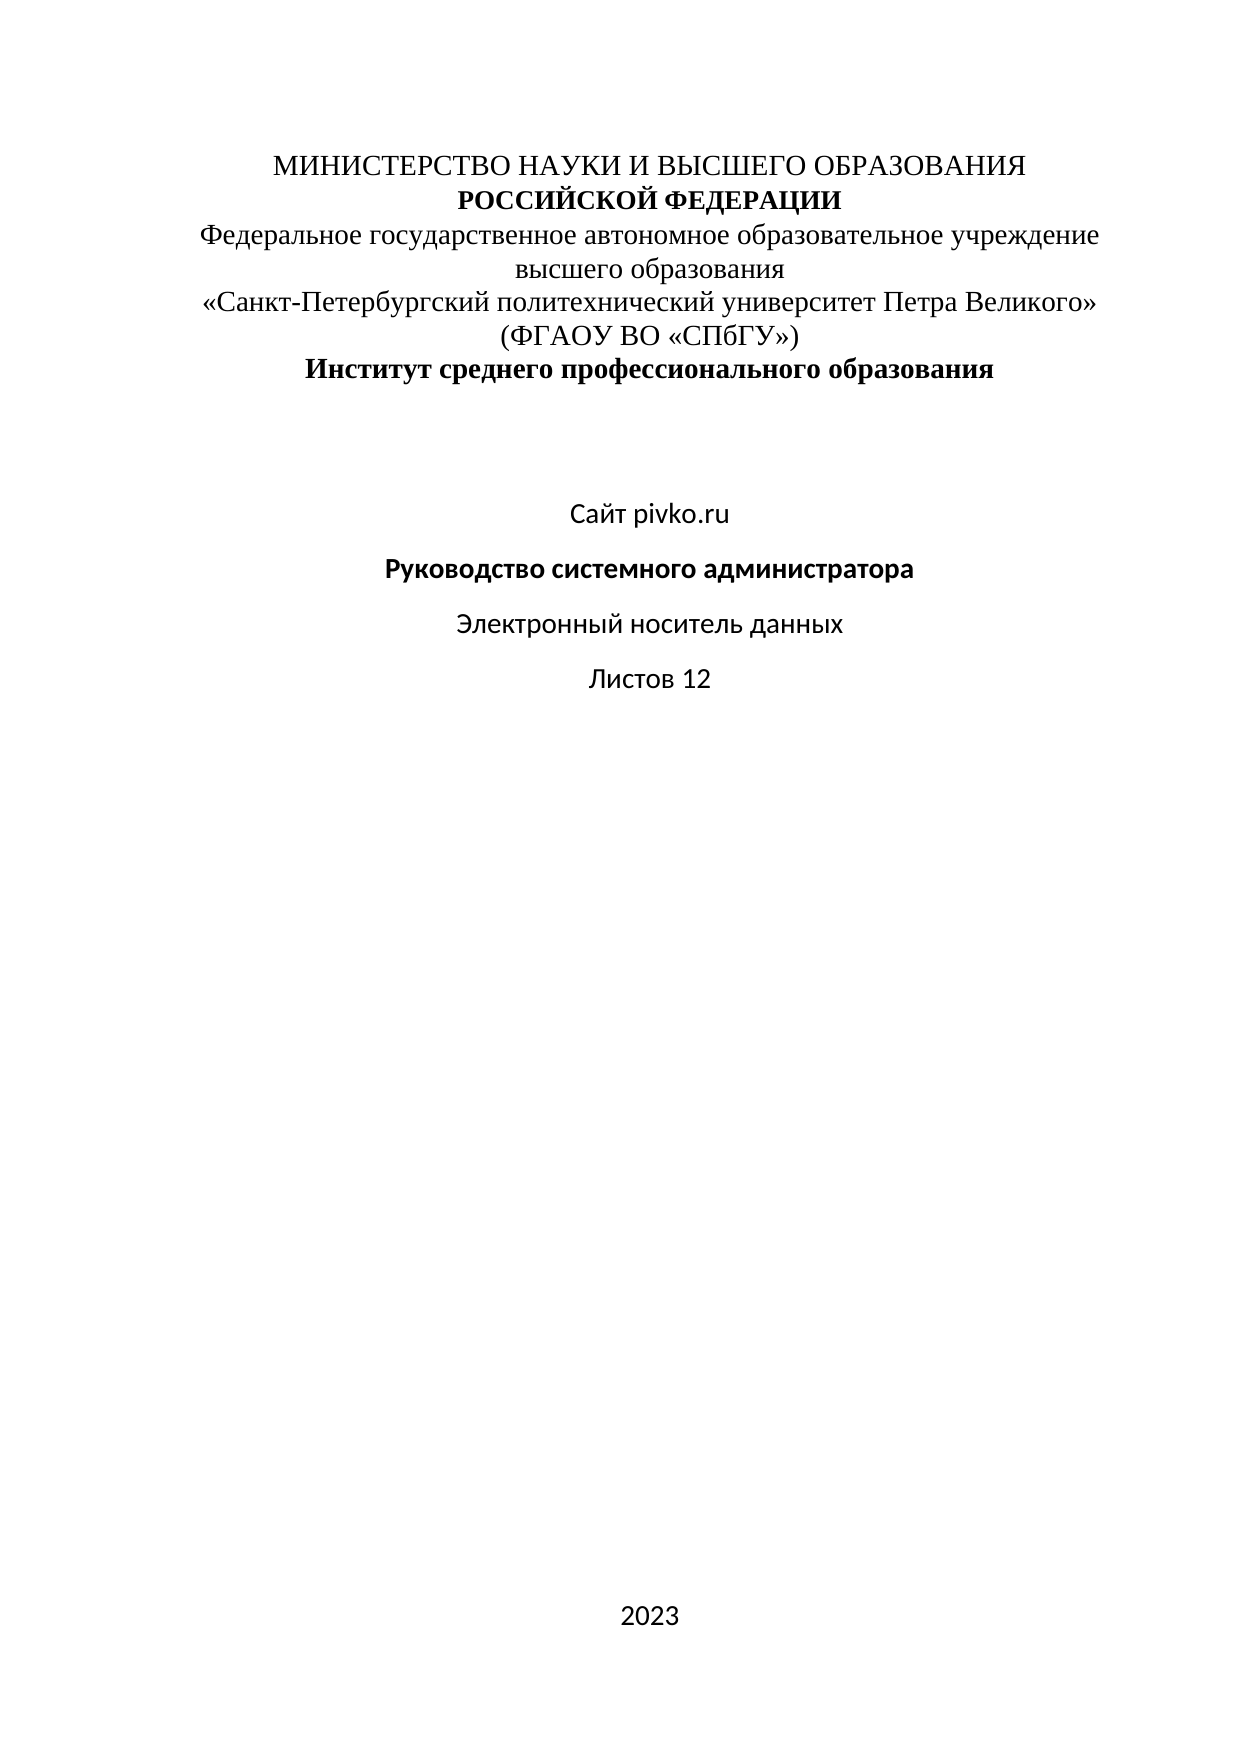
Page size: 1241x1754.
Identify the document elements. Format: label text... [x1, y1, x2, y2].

text Институт среднего профессионального образования [118, 352, 1181, 385]
text РОССИЙСКОЙ ФЕДЕРАЦИИ [118, 184, 1181, 215]
text Листов 12 [118, 661, 1181, 696]
text Сайт pivko.ru [118, 495, 1181, 531]
text 2023 [118, 1597, 1181, 1633]
text Федеральное государственное автономное образовательное учреждение [118, 217, 1181, 251]
text Руководство системного администратора [118, 550, 1181, 586]
text «Санкт-Петербургский политехнический университет Петра Великого» [118, 284, 1181, 318]
text высшего образования [118, 251, 1181, 284]
text МИНИСТЕРСТВО НАУКИ и высшего образования [118, 148, 1181, 181]
text (ФГАОУ ВО «СПбГУ») [118, 318, 1181, 352]
text Электронный носитель данных [118, 606, 1181, 641]
